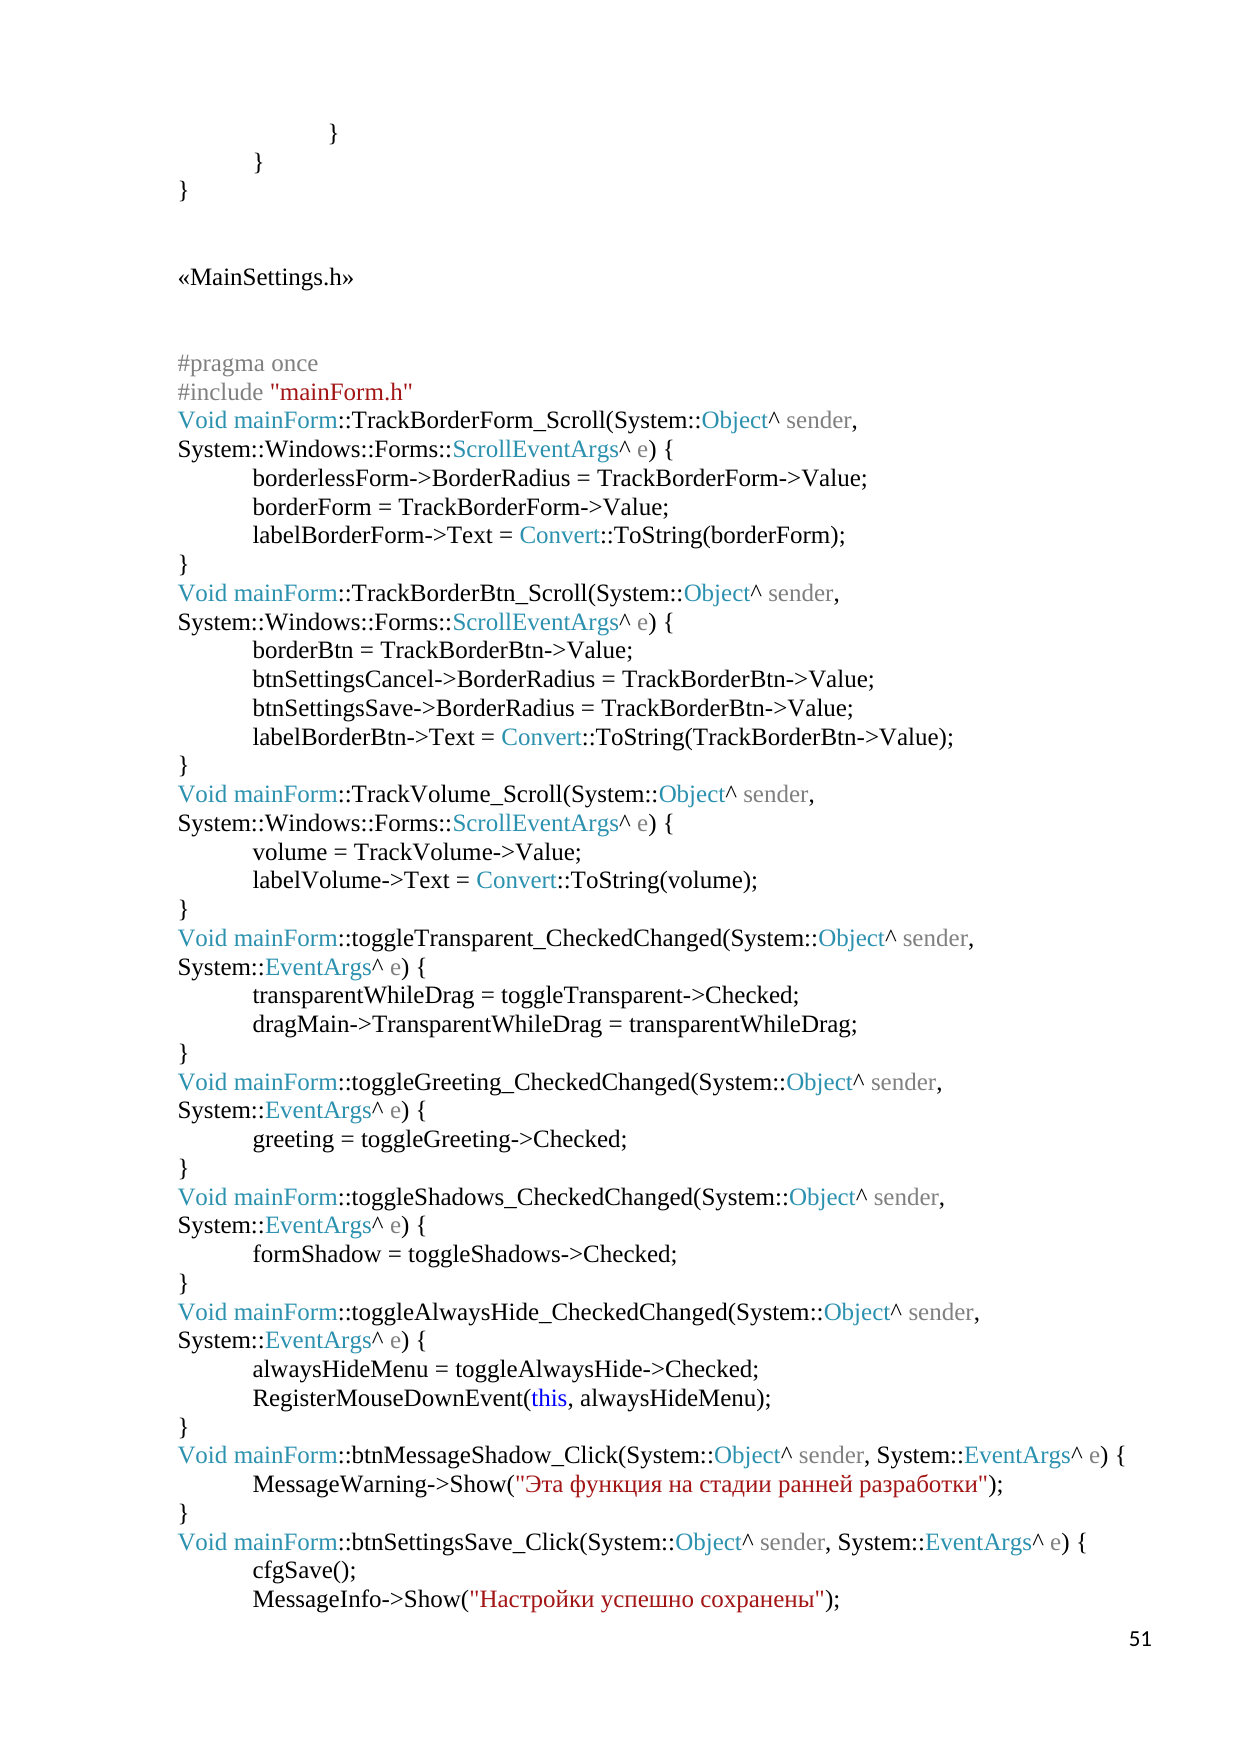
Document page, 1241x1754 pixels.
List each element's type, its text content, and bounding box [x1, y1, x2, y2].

text } [177, 751, 1152, 779]
text formShadow = toggleShadows->Checked; [177, 1239, 1152, 1268]
text } [177, 1412, 1152, 1441]
text Void mainForm::toggleGreeting_CheckedChanged(System::Object^ sender, System::EventArgs^ e) { [177, 1067, 1152, 1124]
text Void mainForm::TrackBorderBtn_Scroll(System::Object^ sender, System::Windows::Forms::ScrollEventArgs^ e) { [177, 578, 1152, 636]
text } [177, 1038, 1152, 1067]
text } [177, 1268, 1152, 1297]
text } [177, 549, 1152, 578]
text labelBorderBtn->Text = Convert::ToString(TrackBorderBtn->Value); [177, 722, 1152, 751]
text Void mainForm::toggleShadows_CheckedChanged(System::Object^ sender, System::EventArgs^ e) { [177, 1182, 1152, 1239]
text Void mainForm::toggleAlwaysHide_CheckedChanged(System::Object^ sender, System::EventArgs^ e) { [177, 1297, 1152, 1354]
text Void mainForm::TrackVolume_Scroll(System::Object^ sender, System::Windows::Forms::ScrollEventArgs^ e) { [177, 779, 1152, 837]
text RegisterMouseDownEvent(this, alwaysHideMenu); [177, 1383, 1152, 1412]
text btnSettingsCancel->BorderRadius = TrackBorderBtn->Value; [177, 664, 1152, 693]
text alwaysHideMenu = toggleAlwaysHide->Checked; [177, 1354, 1152, 1383]
text #include "mainForm.h" [177, 377, 1152, 406]
text borderForm = TrackBorderForm->Value; [177, 492, 1152, 521]
text labelVolume->Text = Convert::ToString(volume); [177, 866, 1152, 894]
text transparentWhileDrag = toggleTransparent->Checked; [177, 981, 1152, 1009]
text } [177, 1498, 1152, 1527]
text } [177, 894, 1152, 923]
text #pragma once [177, 348, 1152, 377]
text Void mainForm::btnMessageShadow_Click(System::Object^ sender, System::EventArgs^ e) { [177, 1441, 1152, 1469]
text } [177, 176, 1152, 204]
text greeting = toggleGreeting->Checked; [177, 1124, 1152, 1153]
text } [177, 1153, 1152, 1182]
text } [177, 147, 1152, 176]
text Void mainForm::toggleTransparent_CheckedChanged(System::Object^ sender, System::EventArgs^ e) { [177, 923, 1152, 981]
text btnSettingsSave->BorderRadius = TrackBorderBtn->Value; [177, 693, 1152, 722]
text borderlessForm->BorderRadius = TrackBorderForm->Value; [177, 463, 1152, 492]
text cfgSave(); [177, 1556, 1152, 1584]
text } [177, 118, 1152, 147]
text volume = TrackVolume->Value; [177, 837, 1152, 866]
text borderBtn = TrackBorderBtn->Value; [177, 636, 1152, 664]
text «MainSettings.h» [177, 262, 1152, 291]
text dragMain->TransparentWhileDrag = transparentWhileDrag; [177, 1009, 1152, 1038]
text MessageInfo->Show("Настройки успешно сохранены"); [177, 1584, 1152, 1613]
text MessageWarning->Show("Эта функция на стадии ранней разработки"); [177, 1469, 1152, 1498]
text Void mainForm::btnSettingsSave_Click(System::Object^ sender, System::EventArgs^ e) { [177, 1527, 1152, 1556]
text Void mainForm::TrackBorderForm_Scroll(System::Object^ sender, System::Windows::Forms::ScrollEventArgs^ e) { [177, 406, 1152, 463]
text labelBorderForm->Text = Convert::ToString(borderForm); [177, 521, 1152, 549]
